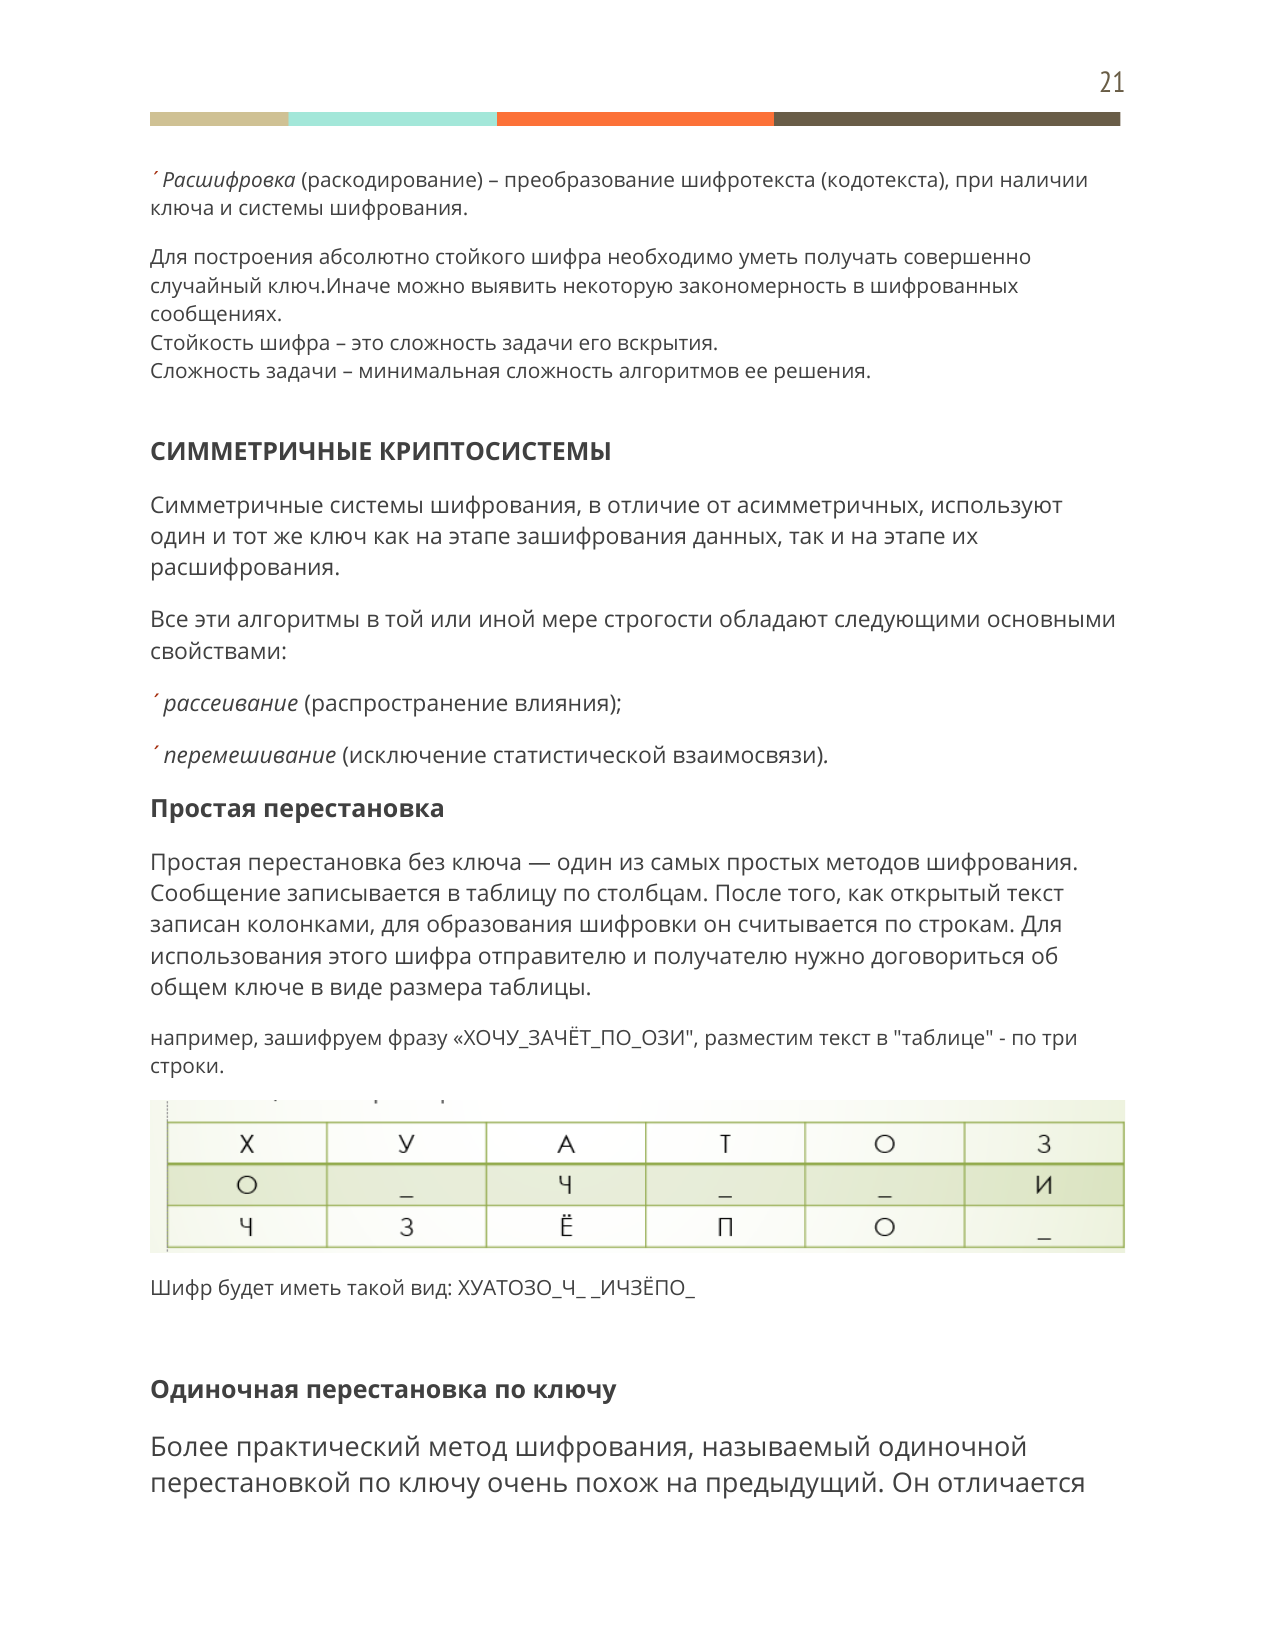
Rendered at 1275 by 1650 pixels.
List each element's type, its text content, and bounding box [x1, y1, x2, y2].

text Одиночная перестановка по ключу [150, 1372, 1125, 1406]
text ´рассеивание (распространение влияния); [150, 687, 1125, 718]
text Все эти алгоритмы в той или иной мере строгости обладают следующими основными свойствами: [150, 603, 1125, 666]
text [150, 1427, 1125, 1501]
text ´перемешивание (исключение статистической взаимосвязи). [150, 739, 1125, 770]
text Для построения абсолютно стойкого шифра необходимо уметь получать совершенно случайный ключ.Иначе можно выявить некоторую закономерность в шифрованных сообщениях. [150, 242, 1125, 328]
text Простая перестановка без ключа — один из самых простых методов шифрования. Сообщение записывается в таблицу по столбцам. После того, как открытый текст записан колонками, для образования шифровки он считывается по строкам. Для использования этого шифра отправителю и получателю нужно договориться об общем ключе в виде размера таблицы. [150, 846, 1125, 1002]
text Стойкость шифра – это сложность задачи его вскрытия. [150, 328, 1125, 356]
text СИММЕТРИЧНЫЕ КРИПТОСИСТЕМЫ [150, 434, 1125, 468]
text Сложность задачи – минимальная сложность алгоритмов ее решения. [150, 356, 1125, 385]
picture [150, 1100, 1125, 1253]
text Простая перестановка [150, 791, 1125, 825]
picture [150, 112, 1121, 126]
text Шифр будет иметь такой вид: ХУАТОЗО_Ч_ _ИЧЗЁПО_ [150, 1273, 1125, 1302]
text например, зашифруем фразу «ХОЧУ_ЗАЧЁТ_ПО_ОЗИ", разместим текст в "таблице" - по три строки. [150, 1023, 1125, 1080]
text Симметричные системы шифрования, в отличие от асимметричных, используют один и тот же ключ как на этапе зашифрования данных, так и на этапе их расшифрования. [150, 489, 1125, 583]
text ´Расшифровка (раскодирование) – преобразование шифротекста (кодотекста), при наличии ключа и системы шифрования. [150, 165, 1125, 222]
